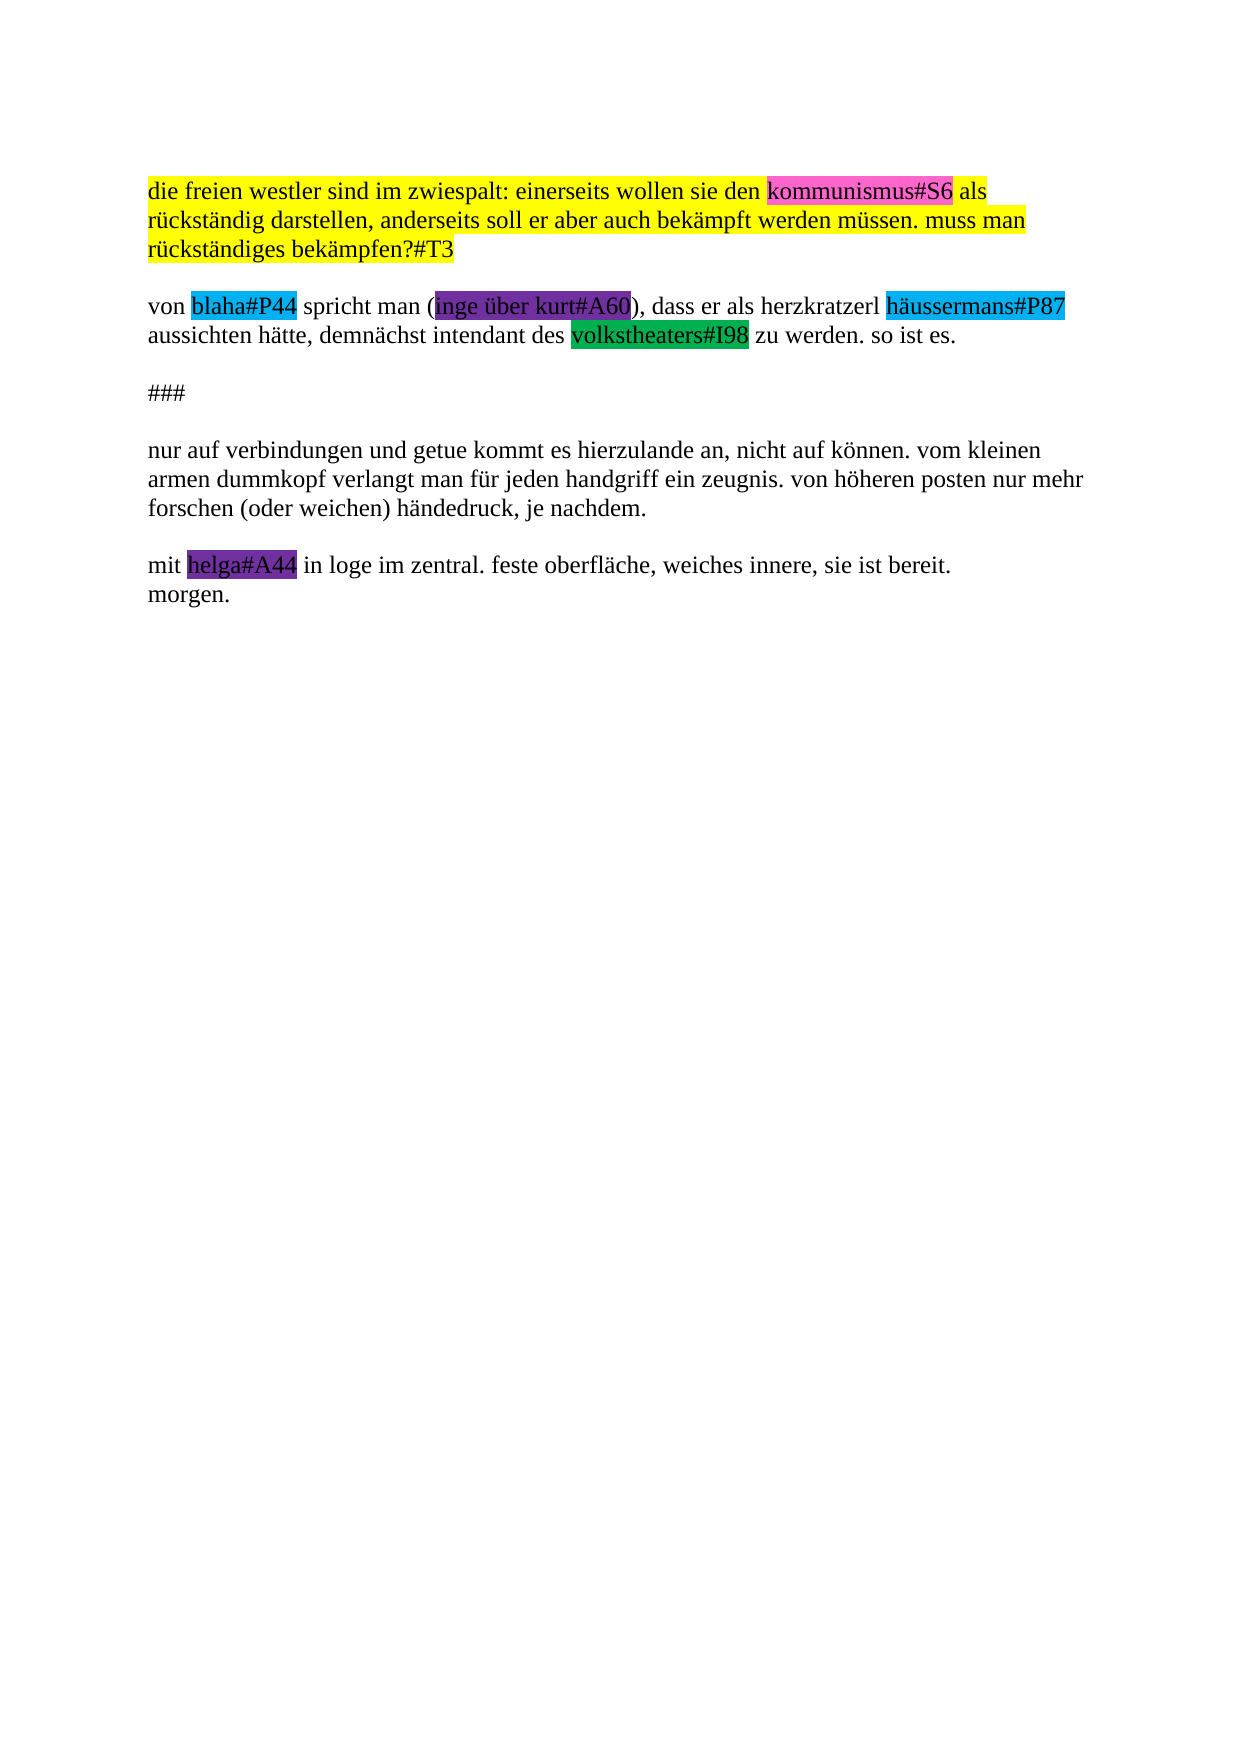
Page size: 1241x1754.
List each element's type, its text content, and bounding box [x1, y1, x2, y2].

text von blaha#P44 spricht man (inge über kurt#A60), dass er als herzkratzerl häussermans#P87 aussichten hätte, demnächst intendant des volkstheaters#I98 zu werden. so ist es. [631, 291, 1093, 349]
text nur auf verbindungen und getue kommt es hierzulande an, nicht auf können. vom kleinen armen dummkopf verlangt man für jeden handgriff ein zeugnis. von höheren posten nur mehr forschen (oder weichen) händedruck, je nachdem. [148, 435, 1093, 521]
text ### [148, 378, 1093, 406]
text von blaha#P44 spricht man (inge über kurt#A60), dass er als herzkratzerl häussermans#P87 aussichten hätte, demnächst intendant des volkstheaters#I98 zu werden. so ist es. [148, 291, 571, 349]
text die freien westler sind im zwiespalt: einerseits wollen sie den kommunismus#S6 als rückständig darstellen, anderseits soll er aber auch bekämpft werden müssen. muss man rückständiges bekämpfen?#T3 [454, 176, 1093, 263]
text mit helga#A44 in loge im zentral. feste oberfläche, weiches innere, sie ist bereit. morgen. [148, 550, 1093, 608]
